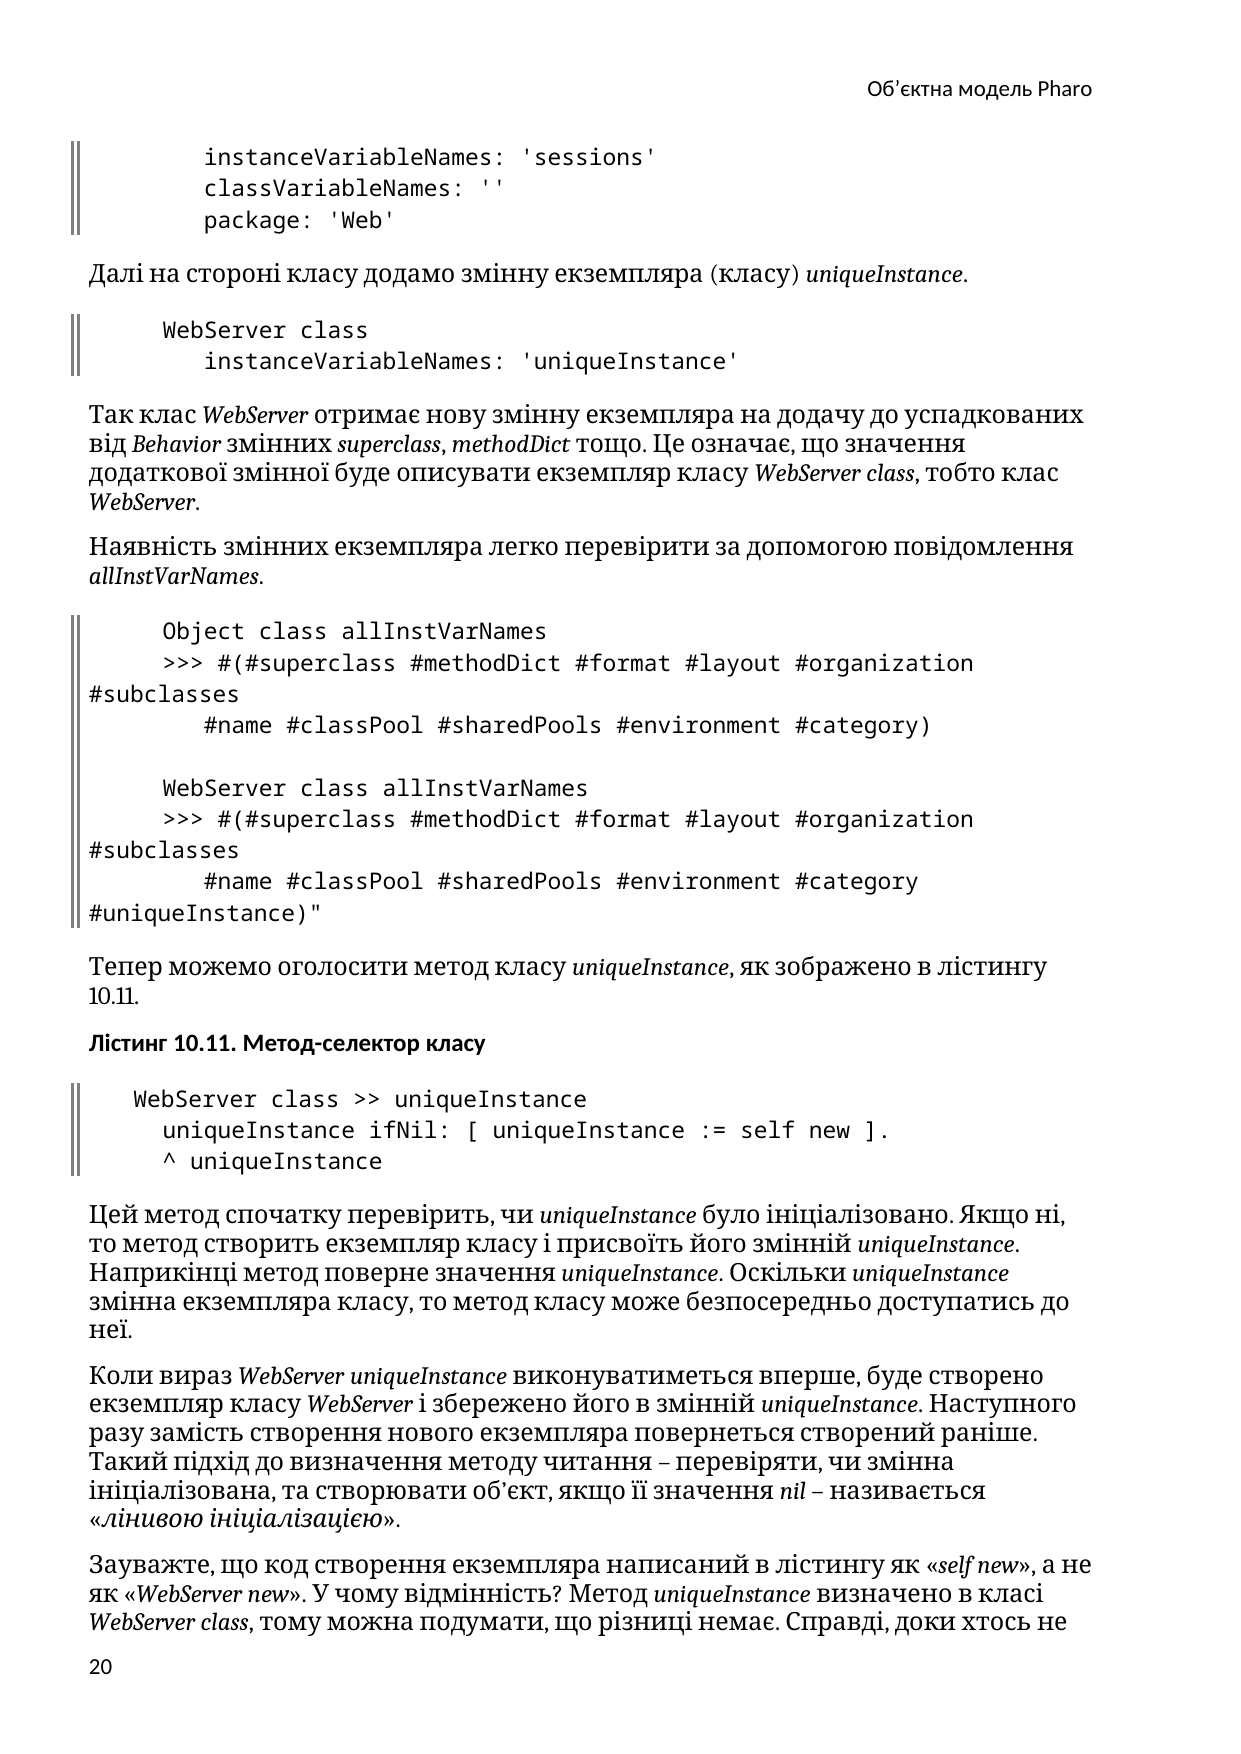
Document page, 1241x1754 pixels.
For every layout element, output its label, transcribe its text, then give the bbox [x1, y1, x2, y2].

text classVariableNames: '' [89, 172, 1092, 204]
text package: 'Web' [89, 204, 1092, 235]
text Object class allInstVarNames [80, 615, 1092, 647]
text instanceVariableNames: 'uniqueInstance' [89, 345, 1092, 376]
text uniqueInstance ifNil: [ uniqueInstance := self new ]. [89, 1114, 1092, 1145]
text Тепер можемо оголосити метод класу uniqueInstance, як зображено в лістингу 10.11. [89, 953, 1092, 1010]
text WebServer class allInstVarNames [89, 772, 1092, 803]
text >>> #(#superclass #methodDict #format #layout #organization #subclasses [89, 803, 1092, 865]
text ^ uniqueInstance [89, 1145, 1092, 1176]
text #name #classPool #sharedPools #environment #category) [89, 709, 1092, 740]
text WebServer class >> uniqueInstance [71, 1082, 1092, 1114]
text Так клас WebServer отримає нову змінну екземпляра на додачу до успадкованих від Behavior змінних superclass, methodDict тощо. Це означає, що значення додаткової змінної буде описувати екземпляр класу WebServer class, тобто клас WebServer. [89, 401, 1092, 516]
text WebServer class [80, 314, 1092, 345]
text Коли вираз WebServer uniqueInstance виконуватиметься вперше, буде створено екземпляр класу WebServer і збережено його в змінній uniqueInstance. Наступного разу замість створення нового екземпляра повернеться створений раніше. Такий підхід до визначення методу читання – перевіряти, чи змінна ініціалізована, та створювати об’єкт, якщо її значення nil – називається «лінивою ініціалізацією». [89, 1362, 1092, 1534]
text Цей метод спочатку перевірить, чи uniqueInstance було ініціалізовано. Якщо ні, то метод створить екземпляр класу і присвоїть його змінній uniqueInstance. Наприкінці метод поверне значення uniqueInstance. Оскільки uniqueInstance змінна екземпляра класу, то метод класу може безпосередньо доступатись до неї. [89, 1201, 1092, 1345]
text Далі на стороні класу додамо змінну екземпляра (класу) uniqueInstance. [89, 260, 1092, 289]
text Наявність змінних екземпляра легко перевірити за допомогою повідомлення allInstVarNames. [89, 533, 1092, 590]
text instanceVariableNames: 'sessions' [89, 141, 1092, 172]
text >>> #(#superclass #methodDict #format #layout #organization #subclasses [89, 647, 1092, 709]
text #name #classPool #sharedPools #environment #category #uniqueInstance)" [89, 865, 1092, 928]
